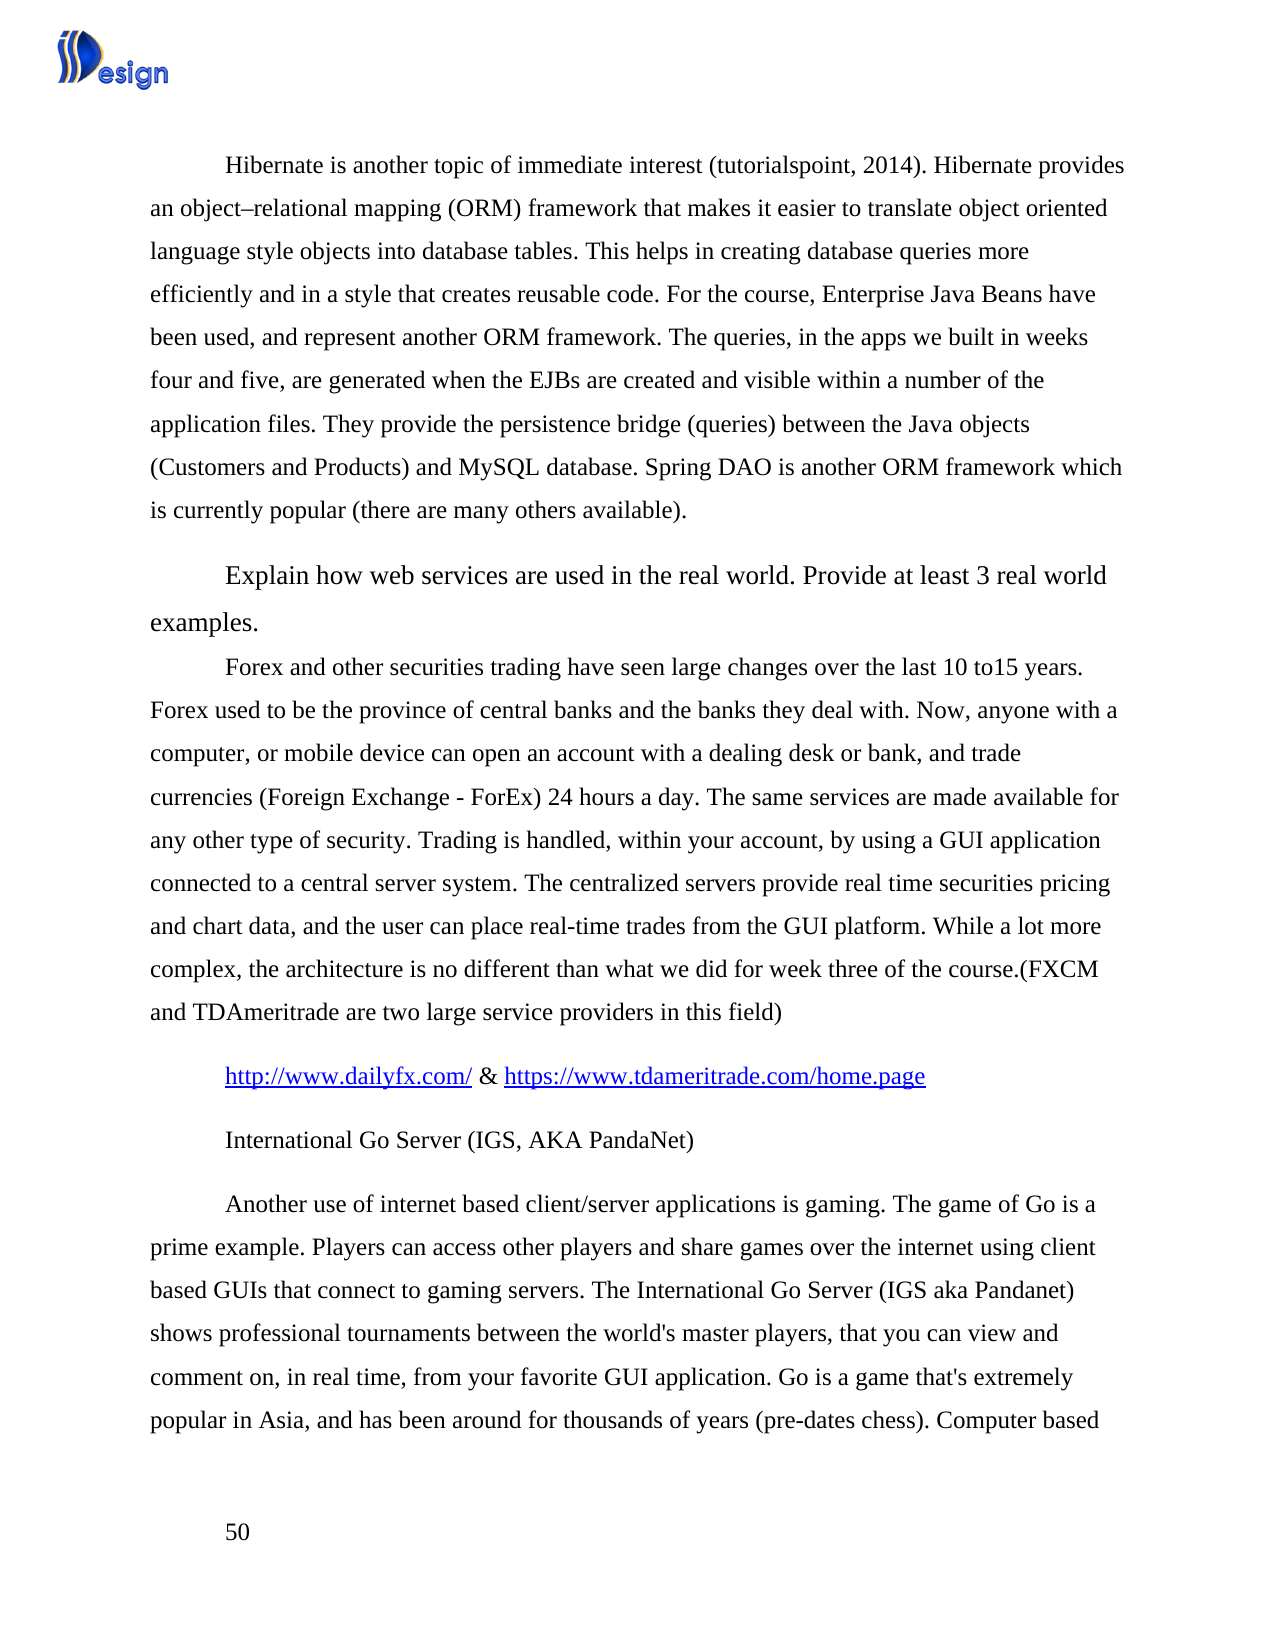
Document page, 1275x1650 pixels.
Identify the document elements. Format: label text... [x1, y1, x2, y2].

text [150, 1189, 1125, 1433]
text http://www.dailyfx.com/ & https://www.tdameritrade.com/home.page [150, 1061, 1125, 1090]
text International Go Server (IGS, AKA PandaNet) [150, 1125, 1125, 1154]
text Forex and other securities trading have seen large changes over the last 10 to15 years. Forex used to be the province of central banks and the banks they deal with. Now, anyone with a computer, or mobile device can open an account with a dealing desk or bank, and trade currencies (Foreign Exchange - ForEx) 24 hours a day. The same services are made available for any other type of security. Trading is handled, within your account, by using a GUI application connected to a central server system. The centralized servers provide real time securities pricing and chart data, and the user can place real-time trades from the GUI platform. While a lot more complex, the architecture is no different than what we did for week three of the course.(FXCM and TDAmeritrade are two large service providers in this field) [150, 652, 1125, 1026]
subtitle Explain how web services are used in the real world. Provide at least 3 real world examples. [150, 559, 1125, 637]
text Hibernate is another topic of immediate interest (tutorialspoint, 2014). Hibernate provides an object–relational mapping (ORM) framework that makes it easier to translate object oriented language style objects into database tables. This helps in creating database queries more efficiently and in a style that creates reusable code. For the course, Enterprise Java Beans have been used, and represent another ORM framework. The queries, in the apps we built in weeks four and five, are generated when the EJBs are created and visible within a number of the application files. They provide the persistence bridge (queries) between the Java objects (Customers and Products) and MySQL database. Spring DAO is another ORM framework which is currently popular (there are many others available). [150, 150, 1125, 524]
picture [56, 30, 170, 91]
